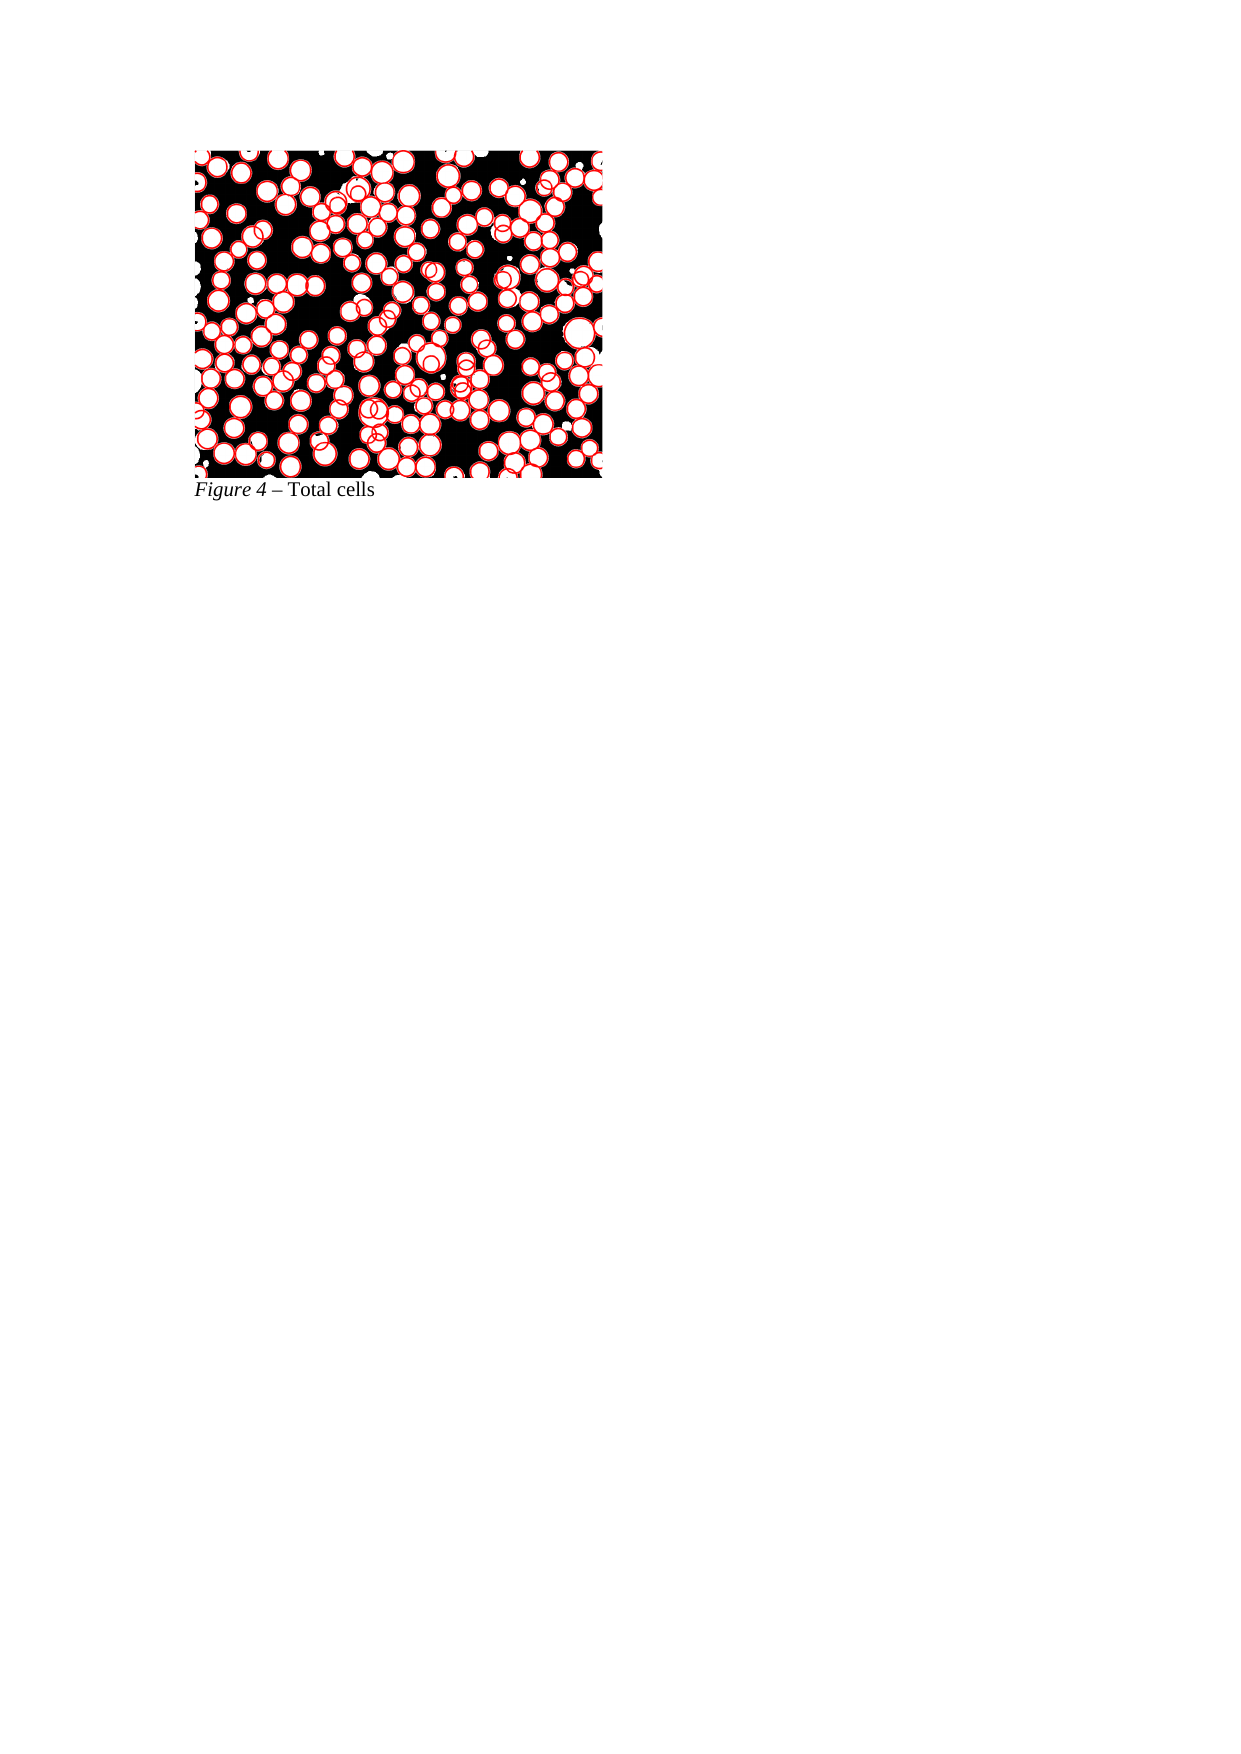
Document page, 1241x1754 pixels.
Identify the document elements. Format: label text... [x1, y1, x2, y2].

picture [194, 150, 603, 478]
text Figure 4 – Total cells [179, 477, 1090, 501]
